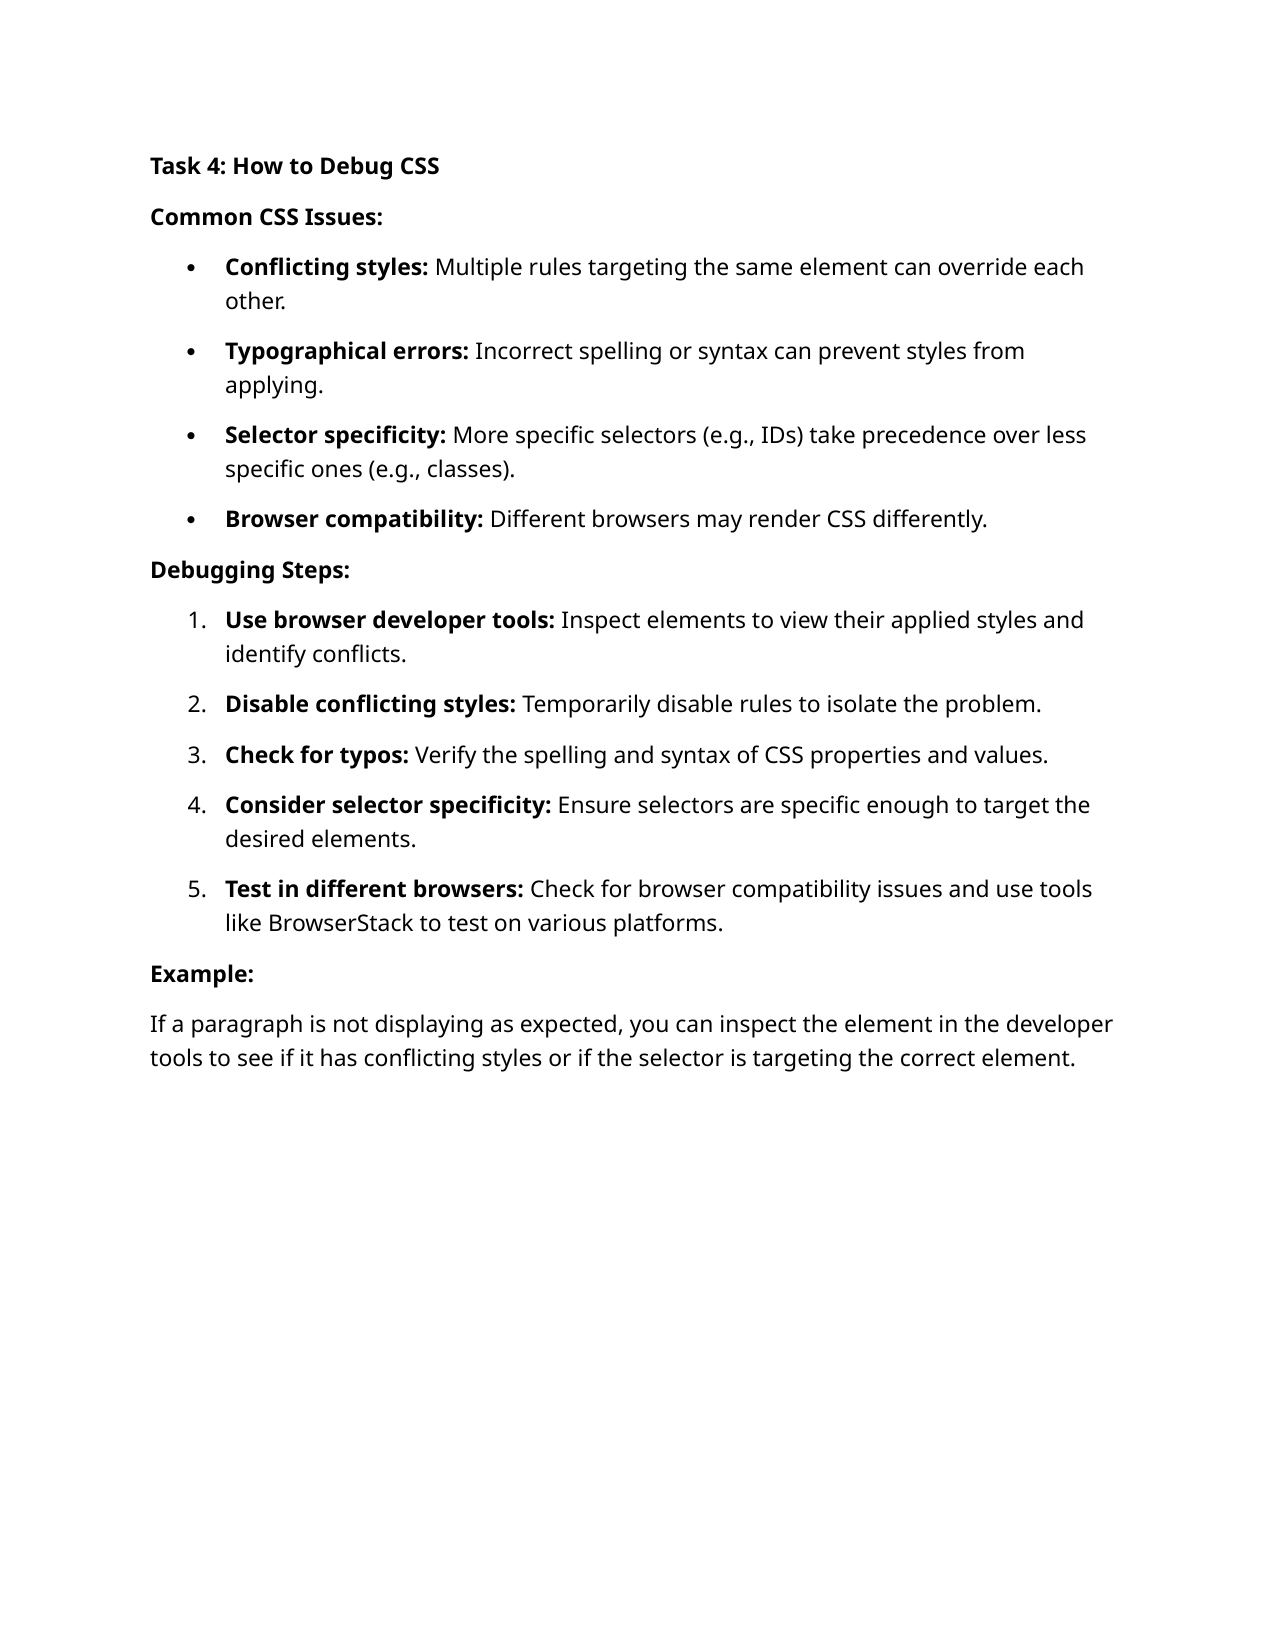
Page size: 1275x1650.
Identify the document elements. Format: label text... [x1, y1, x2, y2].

text Debugging Steps: [150, 554, 1125, 585]
list Consider selector specificity: Ensure selectors are specific enough to target the desired elements. [187, 789, 1125, 854]
list Check for typos: Verify the spelling and syntax of CSS properties and values. [187, 739, 1125, 770]
list Browser compatibility: Different browsers may render CSS differently. [187, 503, 1125, 534]
list Disable conflicting styles: Temporarily disable rules to isolate the problem. [187, 688, 1125, 719]
text If a paragraph is not displaying as expected, you can inspect the element in the developer tools to see if it has conflicting styles or if the selector is targeting the correct element. [150, 1008, 1125, 1073]
list Use browser developer tools: Inspect elements to view their applied styles and identify conflicts. [187, 604, 1125, 669]
list Test in different browsers: Check for browser compatibility issues and use tools like BrowserStack to test on various platforms. [187, 873, 1125, 938]
text Task 4: How to Debug CSS [150, 150, 1125, 181]
list Typographical errors: Incorrect spelling or syntax can prevent styles from applying. [187, 335, 1125, 400]
text Common CSS Issues: [150, 200, 1125, 232]
list Selector specificity: More specific selectors (e.g., IDs) take precedence over less specific ones (e.g., classes). [187, 419, 1125, 484]
text Example: [150, 957, 1125, 989]
list Conflicting styles: Multiple rules targeting the same element can override each other. [187, 251, 1125, 316]
